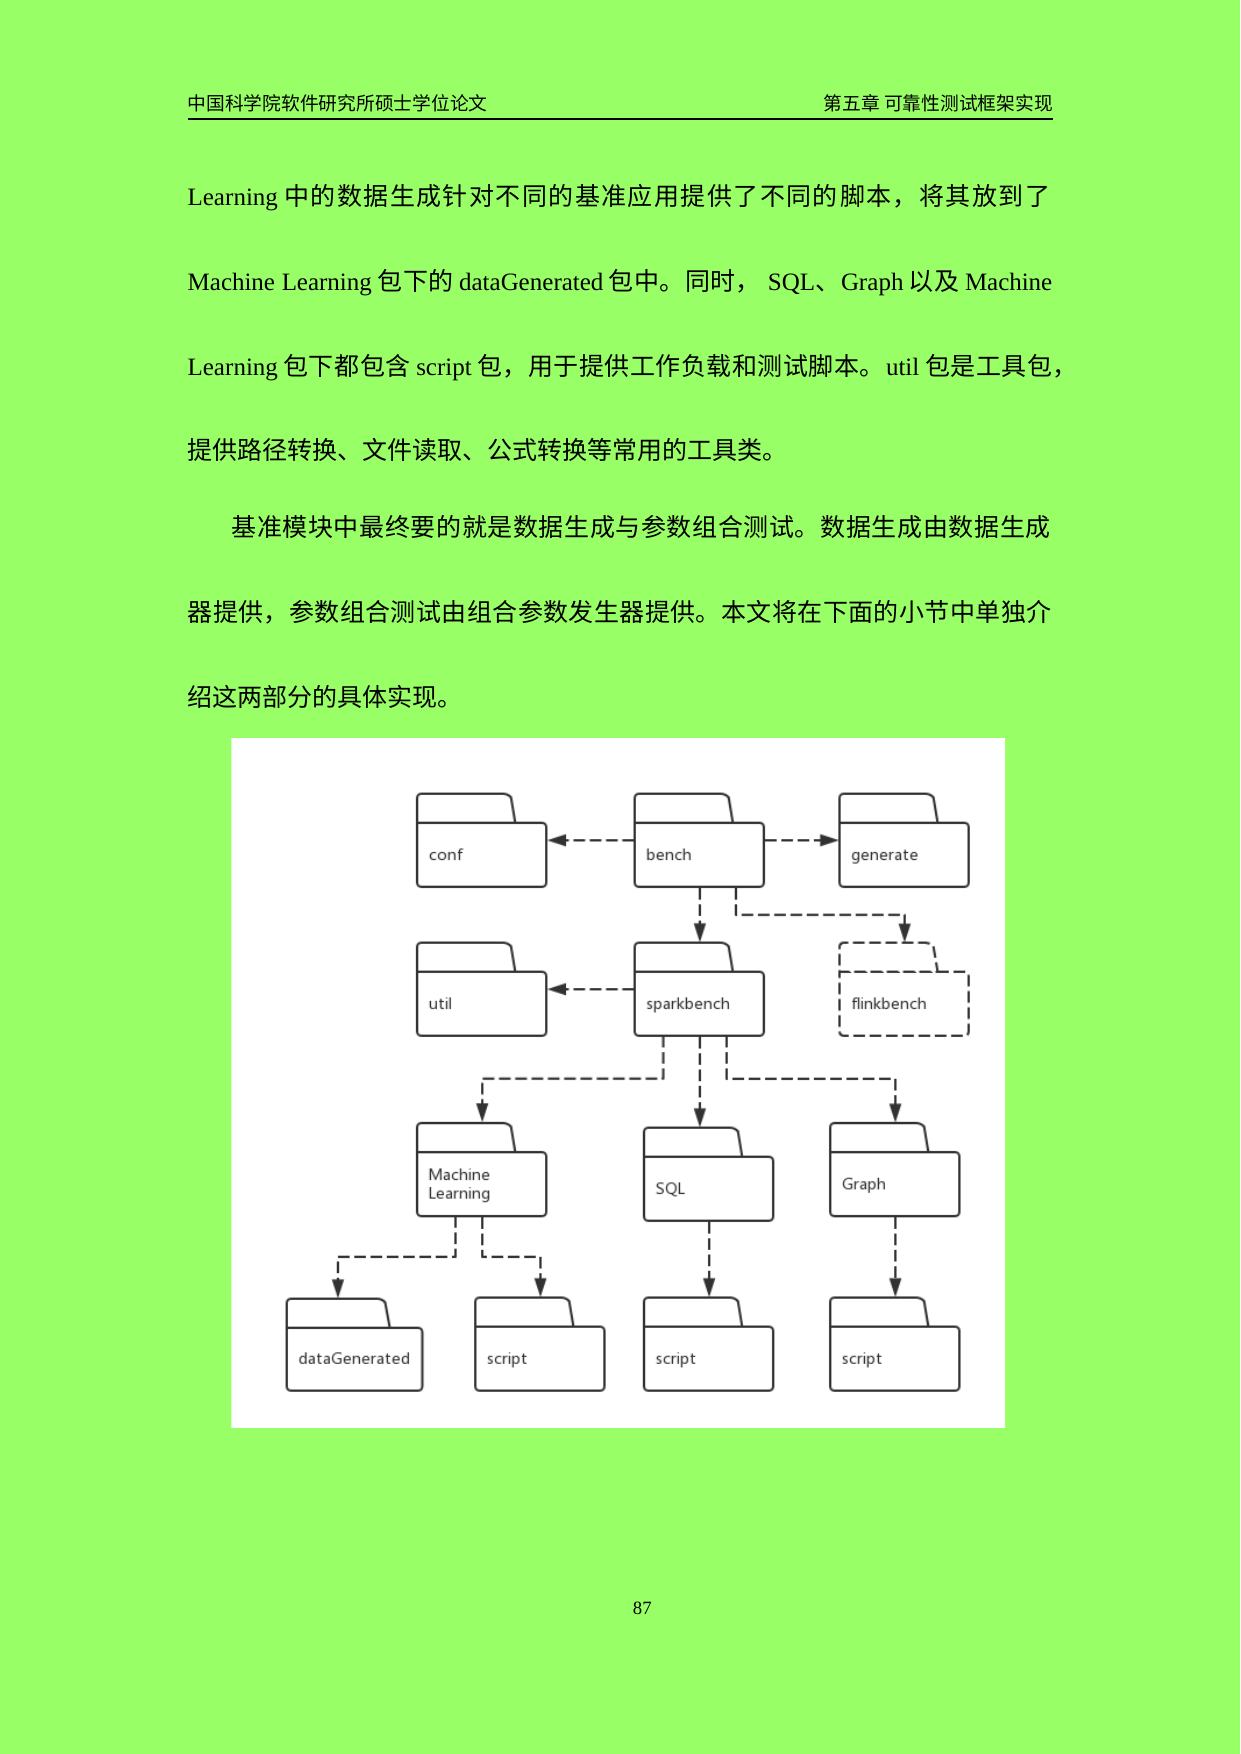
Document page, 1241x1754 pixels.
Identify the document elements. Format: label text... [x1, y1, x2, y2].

picture [231, 738, 1005, 1428]
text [187, 160, 1053, 483]
text 基准模块中最终要的就是数据生成与参数组合测试。数据生成由数据生成器提供，参数组合测试由组合参数发生器提供。本文将在下面的小节中单独介绍这两部分的具体实现。 [187, 492, 1053, 730]
